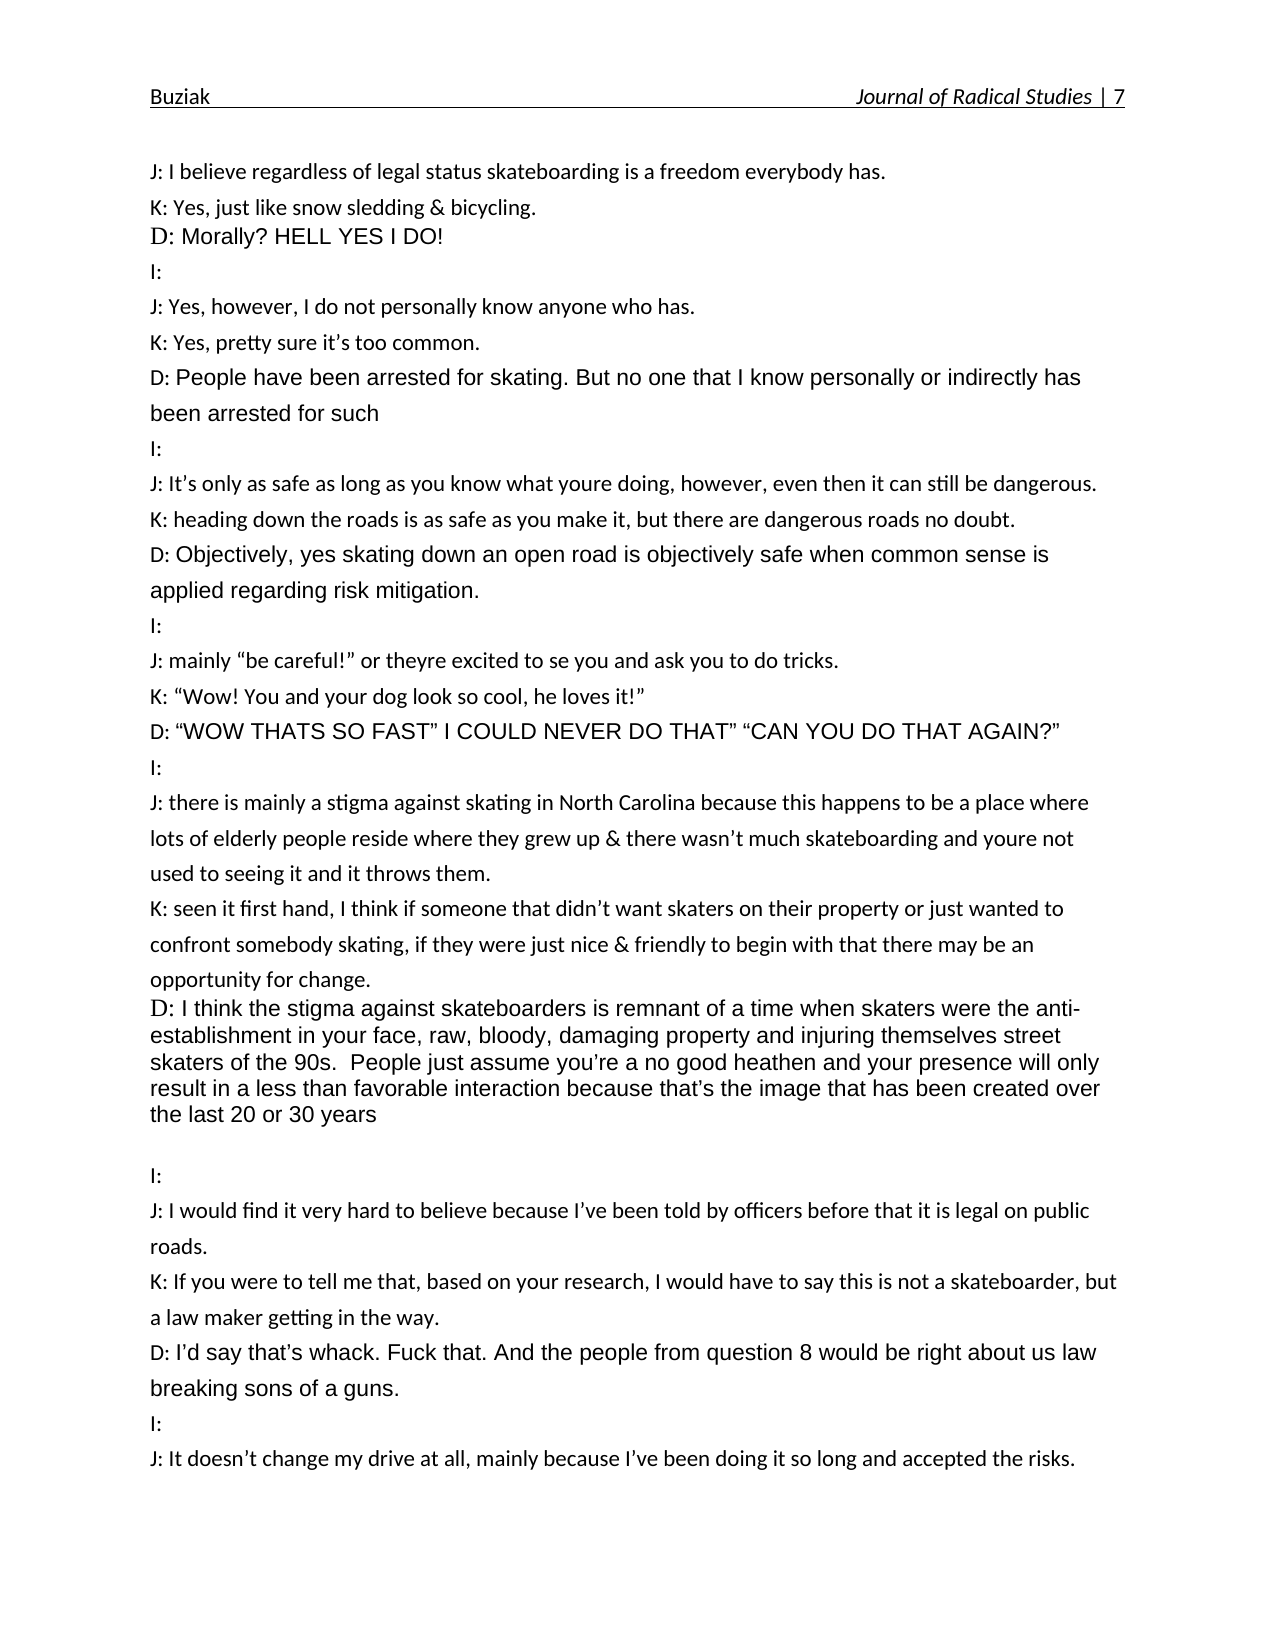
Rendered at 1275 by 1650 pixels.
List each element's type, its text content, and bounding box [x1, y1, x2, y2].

text D: Morally? HELL YES I DO! [150, 221, 1125, 249]
text I: [150, 604, 1125, 639]
text J: I believe regardless of legal status skateboarding is a freedom everybody has. [150, 150, 1125, 185]
text J: It doesn’t change my drive at all, mainly because I’ve been doing it so long and accepted the risks. [150, 1437, 1125, 1473]
text K: Yes, pretty sure it’s too common. [150, 320, 1125, 356]
text J: mainly “be careful!” or theyre excited to se you and ask you to do tricks. [150, 639, 1125, 674]
text D: I think the stigma against skateboarders is remnant of a time when skaters were the anti-establishment in your face, raw, bloody, damaging property and injuring themselves street skaters of the 90s. People just assume you’re a no good heathen and your presence will only result in a less than favorable interaction because that’s the image that has been created over the last 20 or 30 years [150, 993, 1125, 1127]
text I: [150, 249, 1125, 285]
text D: People have been arrested for skating. But no one that I know personally or indirectly has been arrested for such [150, 356, 1125, 427]
text K: If you were to tell me that, based on your research, I would have to say this is not a skateboarder, but a law maker getting in the way. [150, 1260, 1125, 1331]
text I: [150, 1154, 1125, 1189]
text J: there is mainly a stigma against skating in North Carolina because this happens to be a place where lots of elderly people reside where they grew up & there wasn’t much skateboarding and youre not used to seeing it and it throws them. [150, 781, 1125, 887]
text J: Yes, however, I do not personally know anyone who has. [150, 285, 1125, 320]
text I: [150, 427, 1125, 462]
text I: [150, 1402, 1125, 1437]
text D: Objectively, yes skating down an open road is objectively safe when common sense is applied regarding risk mitigation. [150, 533, 1125, 604]
text K: “Wow! You and your dog look so cool, he loves it!” [150, 674, 1125, 710]
text K: seen it first hand, I think if someone that didn’t want skaters on their property or just wanted to confront somebody skating, if they were just nice & friendly to begin with that there may be an opportunity for change. [150, 887, 1125, 993]
text K: heading down the roads is as safe as you make it, but there are dangerous roads no doubt. [150, 497, 1125, 533]
text J: I would find it very hard to believe because I’ve been told by officers before that it is legal on public roads. [150, 1189, 1125, 1260]
text J: It’s only as safe as long as you know what youre doing, however, even then it can still be dangerous. [150, 462, 1125, 497]
text D: I’d say that’s whack. Fuck that. And the people from question 8 would be right about us law breaking sons of a guns. [150, 1331, 1125, 1402]
text K: Yes, just like snow sledding & bicycling. [150, 185, 1125, 221]
text I: [150, 745, 1125, 781]
text D: “WOW THATS SO FAST” I COULD NEVER DO THAT” “CAN YOU DO THAT AGAIN?” [150, 710, 1125, 745]
